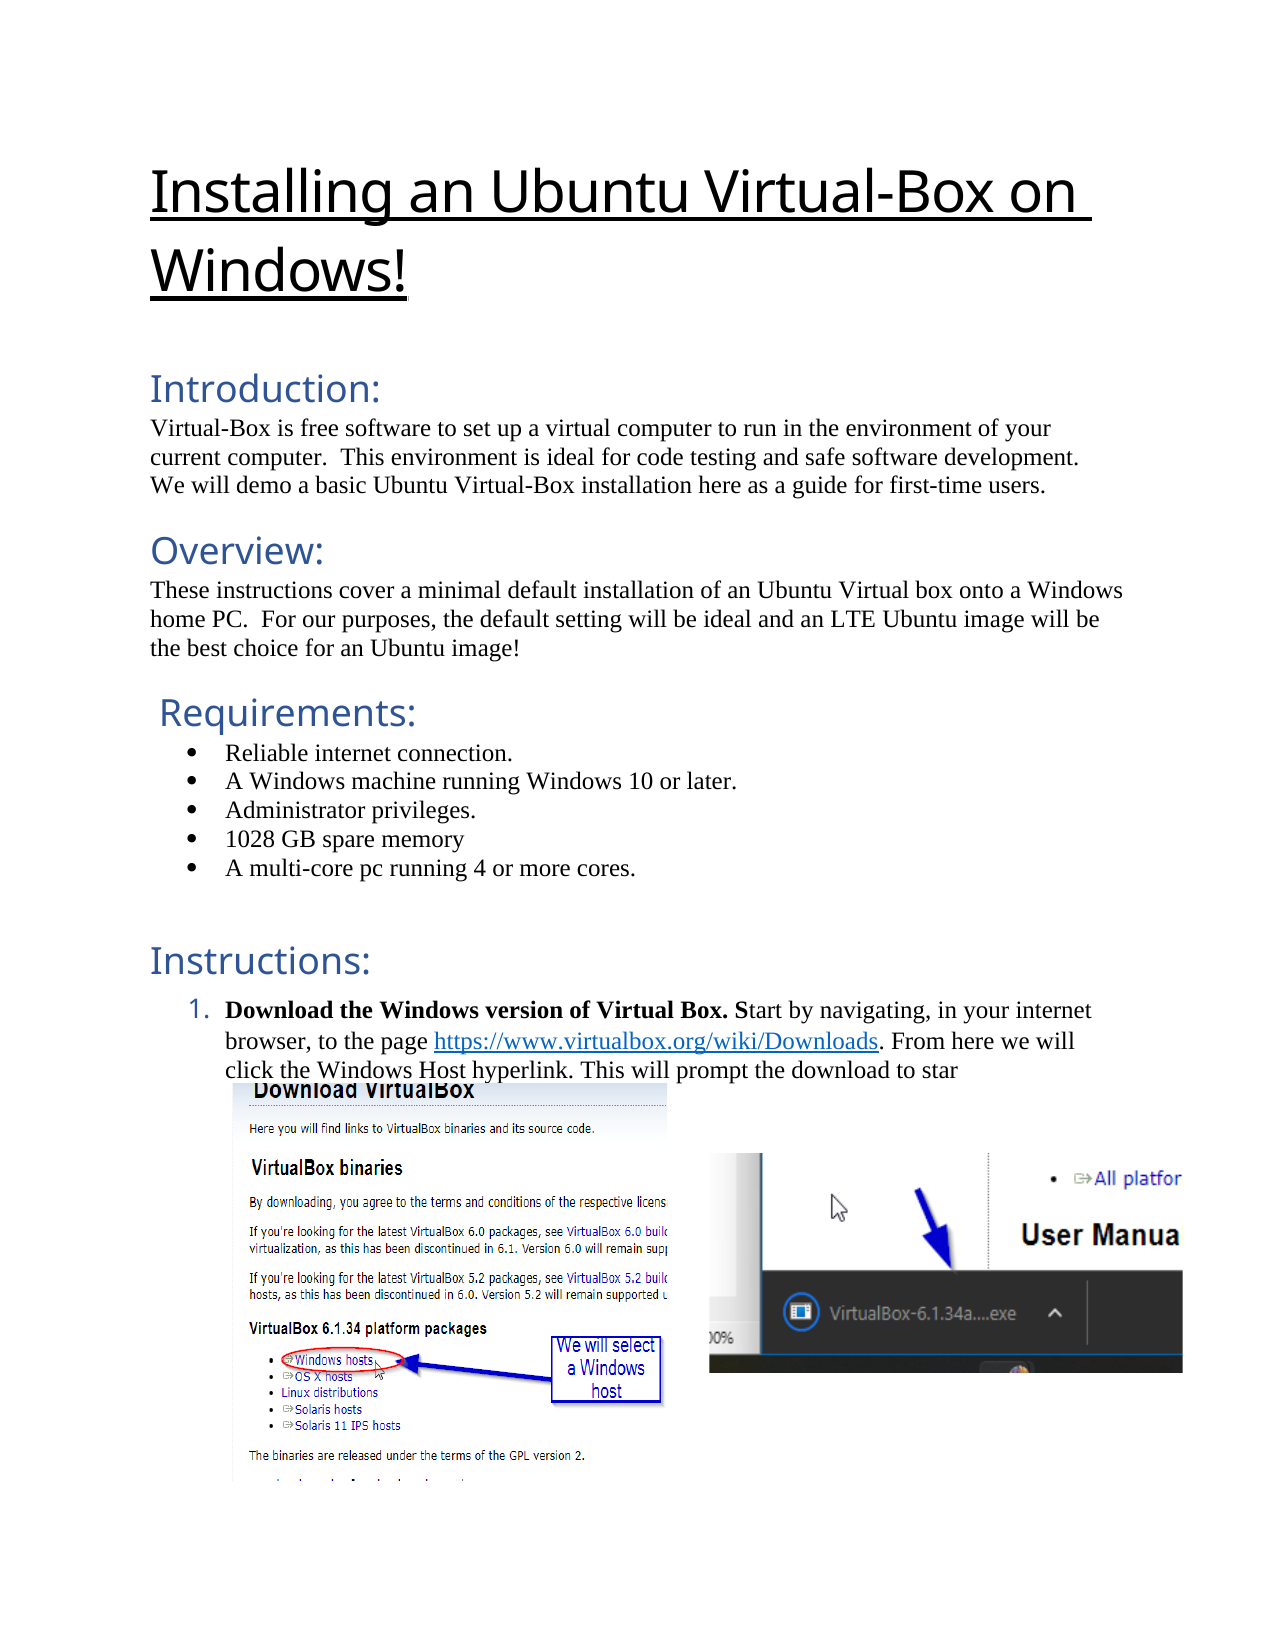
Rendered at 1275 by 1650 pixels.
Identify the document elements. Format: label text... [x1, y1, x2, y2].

subtitle Overview: [150, 524, 1125, 575]
list A Windows machine running Windows 10 or later. [187, 766, 1125, 795]
subtitle Requirements: [150, 687, 1125, 738]
list 1028 GB spare memory [187, 824, 1125, 853]
title Installing an Ubuntu Virtual-Box on Windows! [150, 150, 1125, 309]
subtitle Instructions: [150, 934, 1125, 985]
text Virtual-Box is free software to set up a virtual computer to run in the environment of your current computer. This environment is ideal for code testing and safe software development. We will demo a basic Ubuntu Virtual-Box installation here as a guide for first-time users. [150, 413, 1125, 499]
picture [709, 1153, 1183, 1373]
text These instructions cover a minimal default installation of an Ubuntu Virtual box onto a Windows home PC. For our purposes, the default setting will be ideal and an LTE Ubuntu image will be the best choice for an Ubuntu image! [150, 575, 1125, 662]
list A multi-core pc running 4 or more cores. [187, 853, 1125, 881]
list Administrator privileges. [187, 795, 1125, 824]
subtitle Introduction: [150, 362, 1125, 413]
picture [232, 1083, 668, 1481]
list Reliable internet connection. [187, 738, 1125, 766]
subtitle Download the Windows version of Virtual Box. Start by navigating, in your internet browser, to the page https://www.virtualbox.org/wiki/Downloads. From here we will click the Windows Host hyperlink. This will prompt the download to star [187, 989, 1125, 1084]
